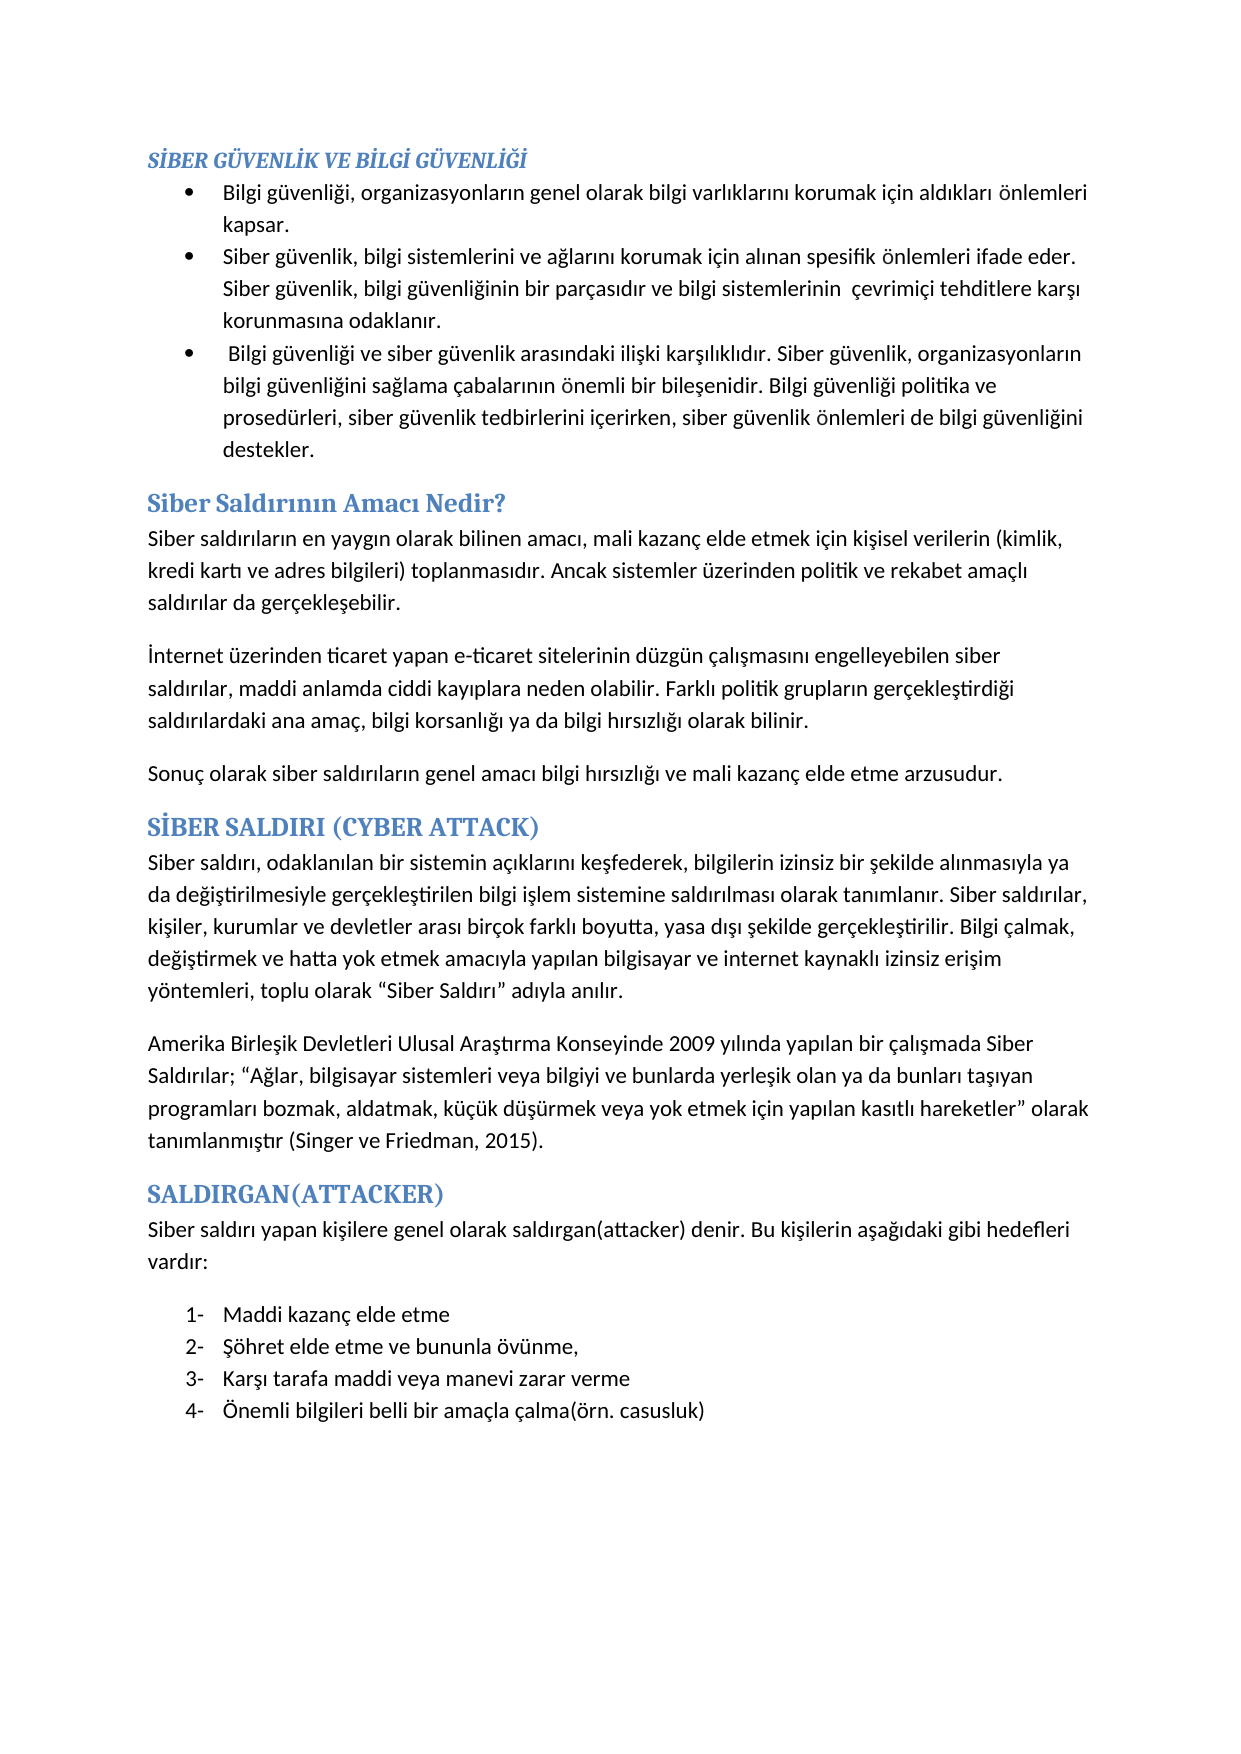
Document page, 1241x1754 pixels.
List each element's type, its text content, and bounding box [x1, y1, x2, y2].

list Şöhret elde etme ve bununla övünme, [185, 1332, 1093, 1360]
text Siber saldırı yapan kişilere genel olarak saldırgan(attacker) denir. Bu kişilerin aşağıdaki gibi hedefleri vardır: [148, 1215, 1093, 1275]
text Siber saldırı, odaklanılan bir sistemin açıklarını keşfederek, bilgilerin izinsiz bir şekilde alınmasıyla ya da değiştirilmesiyle gerçekleştirilen bilgi işlem sistemine saldırılması olarak tanımlanır. Siber saldırılar, kişiler, kurumlar ve devletler arası birçok farklı boyutta, yasa dışı şekilde gerçekleştirilir. Bilgi çalmak, değiştirmek ve hatta yok etmek amacıyla yapılan bilgisayar ve internet kaynaklı izinsiz erişim yöntemleri, toplu olarak “Siber Saldırı” adıyla anılır. [148, 848, 1093, 1004]
subtitle SİBER GÜVENLİK VE BİLGİ GÜVENLİĞİ [148, 148, 1093, 174]
list Karşı tarafa maddi veya manevi zarar verme [185, 1364, 1093, 1392]
subtitle SİBER SALDIRI (CYBER ATTACK) [148, 812, 1093, 843]
text Siber saldırıların en yaygın olarak bilinen amacı, mali kazanç elde etmek için kişisel verilerin (kimlik, kredi kartı ve adres bilgileri) toplanmasıdır. Ancak sistemler üzerinden politik ve rekabet amaçlı saldırılar da gerçekleşebilir. [148, 524, 1093, 616]
text Sonuç olarak siber saldırıların genel amacı bilgi hırsızlığı ve mali kazanç elde etme arzusudur. [148, 759, 1093, 787]
list Önemli bilgileri belli bir amaçla çalma(örn. casusluk) [185, 1396, 1093, 1424]
list Bilgi güvenliği ve siber güvenlik arasındaki ilişki karşılıklıdır. Siber güvenlik, organizasyonların bilgi güvenliğini sağlama çabalarının önemli bir bileşenidir. Bilgi güvenliği politika ve prosedürleri, siber güvenlik tedbirlerini içerirken, siber güvenlik önlemleri de bilgi güvenliğini destekler. [185, 339, 1093, 463]
list Bilgi güvenliği, organizasyonların genel olarak bilgi varlıklarını korumak için aldıkları önlemleri kapsar. [185, 178, 1093, 238]
text İnternet üzerinden ticaret yapan e-ticaret sitelerinin düzgün çalışmasını engelleyebilen siber saldırılar, maddi anlamda ciddi kayıplara neden olabilir. Farklı politik grupların gerçekleştirdiği saldırılardaki ana amaç, bilgi korsanlığı ya da bilgi hırsızlığı olarak bilinir. [148, 641, 1093, 734]
list Siber güvenlik, bilgi sistemlerini ve ağlarını korumak için alınan spesifik önlemleri ifade eder. Siber güvenlik, bilgi güvenliğinin bir parçasıdır ve bilgi sistemlerinin çevrimiçi tehditlere karşı korunmasına odaklanır. [185, 242, 1093, 334]
subtitle Siber Saldırının Amacı Nedir? [148, 488, 1093, 519]
text Amerika Birleşik Devletleri Ulusal Araştırma Konseyinde 2009 yılında yapılan bir çalışmada Siber Saldırılar; “Ağlar, bilgisayar sistemleri veya bilgiyi ve bunlarda yerleşik olan ya da bunları taşıyan programları bozmak, aldatmak, küçük düşürmek veya yok etmek için yapılan kasıtlı hareketler” olarak tanımlanmıştır (Singer ve Friedman, 2015). [148, 1029, 1093, 1154]
list Maddi kazanç elde etme [185, 1300, 1093, 1328]
subtitle SALDIRGAN(ATTACKER) [148, 1179, 1093, 1210]
